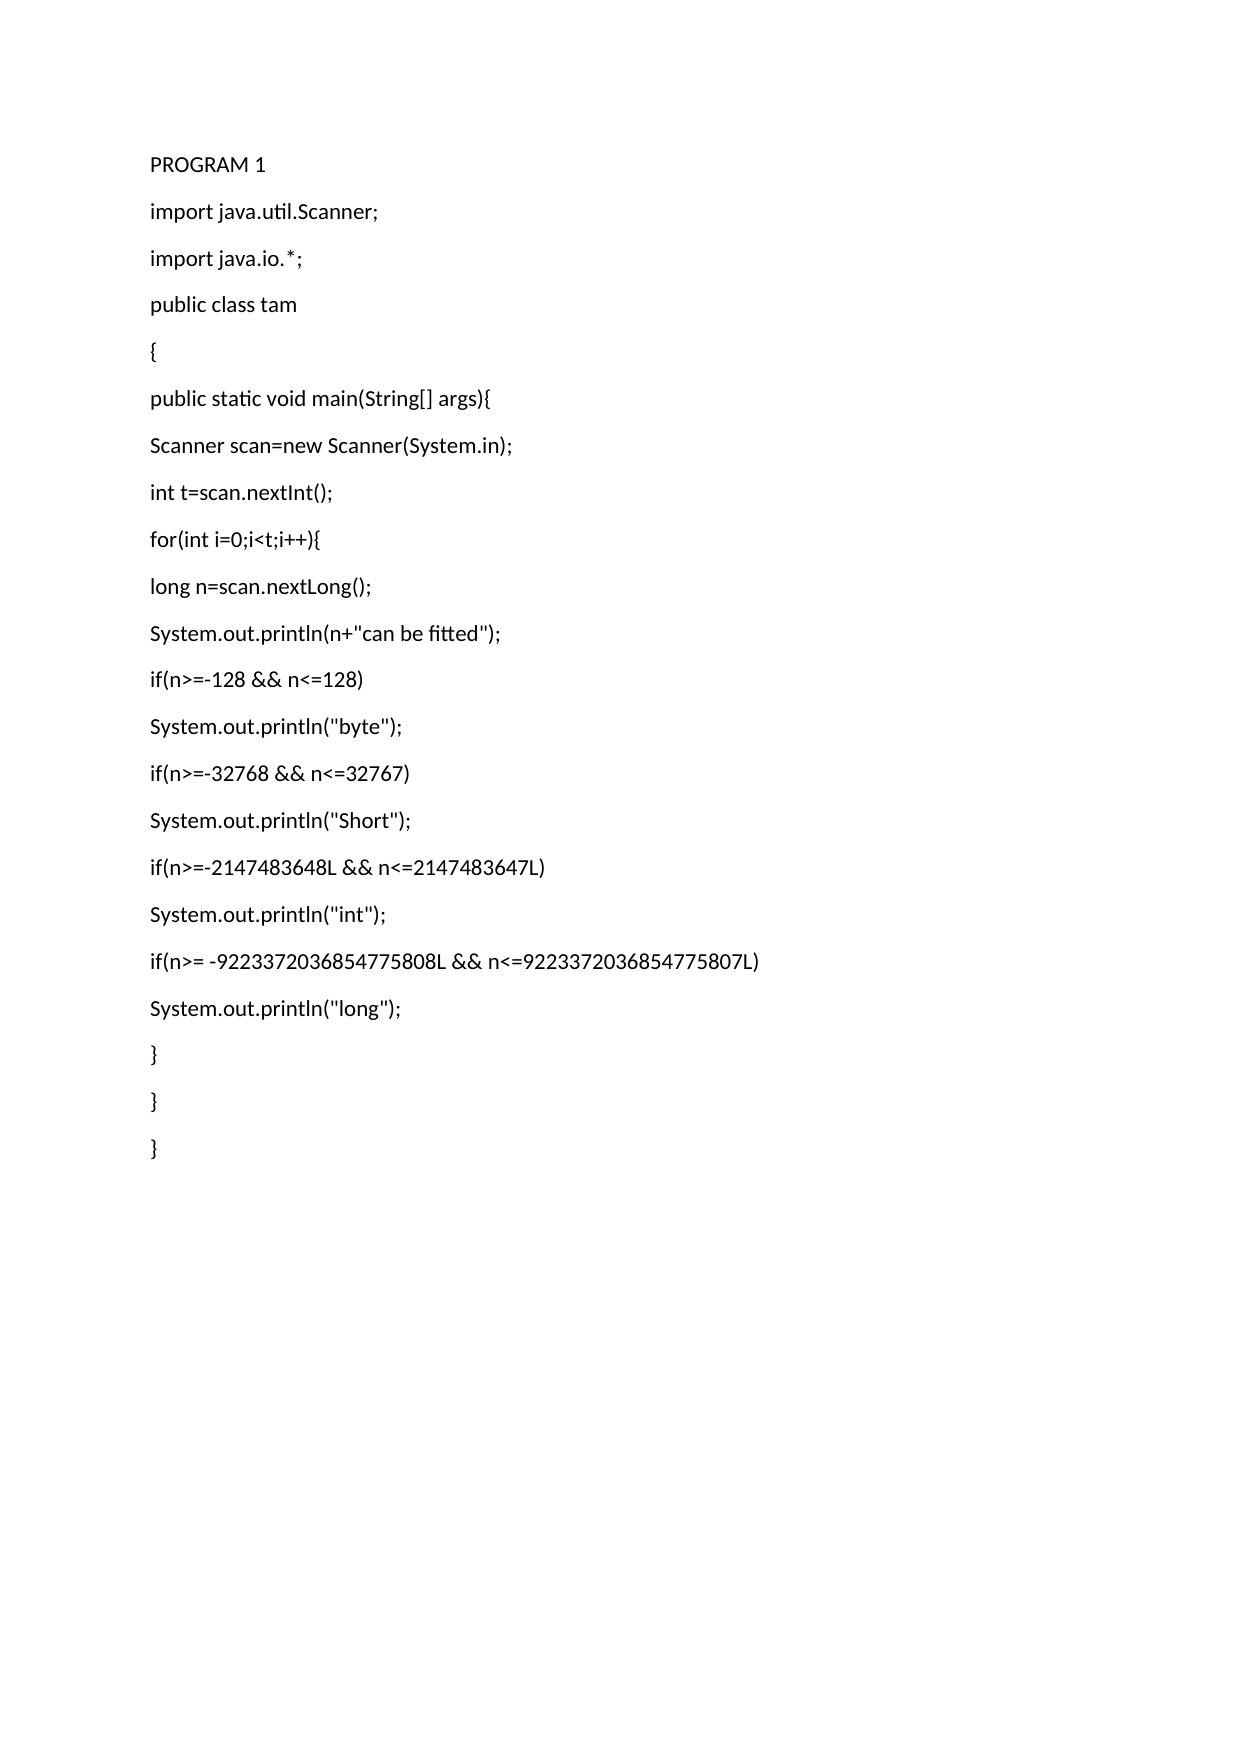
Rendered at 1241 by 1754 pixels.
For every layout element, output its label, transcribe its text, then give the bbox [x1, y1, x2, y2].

text } [150, 1041, 1090, 1069]
text import java.util.Scanner; [150, 197, 1090, 225]
text PROGRAM 1 [150, 150, 1090, 178]
text Scanner scan=new Scanner(System.in); [150, 431, 1090, 459]
text System.out.println("byte"); [150, 712, 1090, 741]
text public class tam [150, 291, 1090, 319]
text import java.io.*; [150, 244, 1090, 272]
text public static void main(String[] args){ [150, 384, 1090, 412]
text for(int i=0;i<t;i++){ [150, 525, 1090, 553]
text if(n>= -9223372036854775808L && n<=9223372036854775807L) [150, 947, 1090, 975]
text int t=scan.nextInt(); [150, 478, 1090, 506]
text System.out.println("long"); [150, 994, 1090, 1022]
text long n=scan.nextLong(); [150, 572, 1090, 600]
text System.out.println("int"); [150, 900, 1090, 928]
text if(n>=-128 && n<=128) [150, 666, 1090, 694]
text } [150, 1087, 1090, 1116]
text if(n>=-32768 && n<=32767) [150, 759, 1090, 787]
text System.out.println("Short"); [150, 806, 1090, 834]
text { [150, 337, 1090, 366]
text } [150, 1134, 1090, 1162]
text if(n>=-2147483648L && n<=2147483647L) [150, 853, 1090, 881]
text System.out.println(n+"can be fitted"); [150, 619, 1090, 647]
